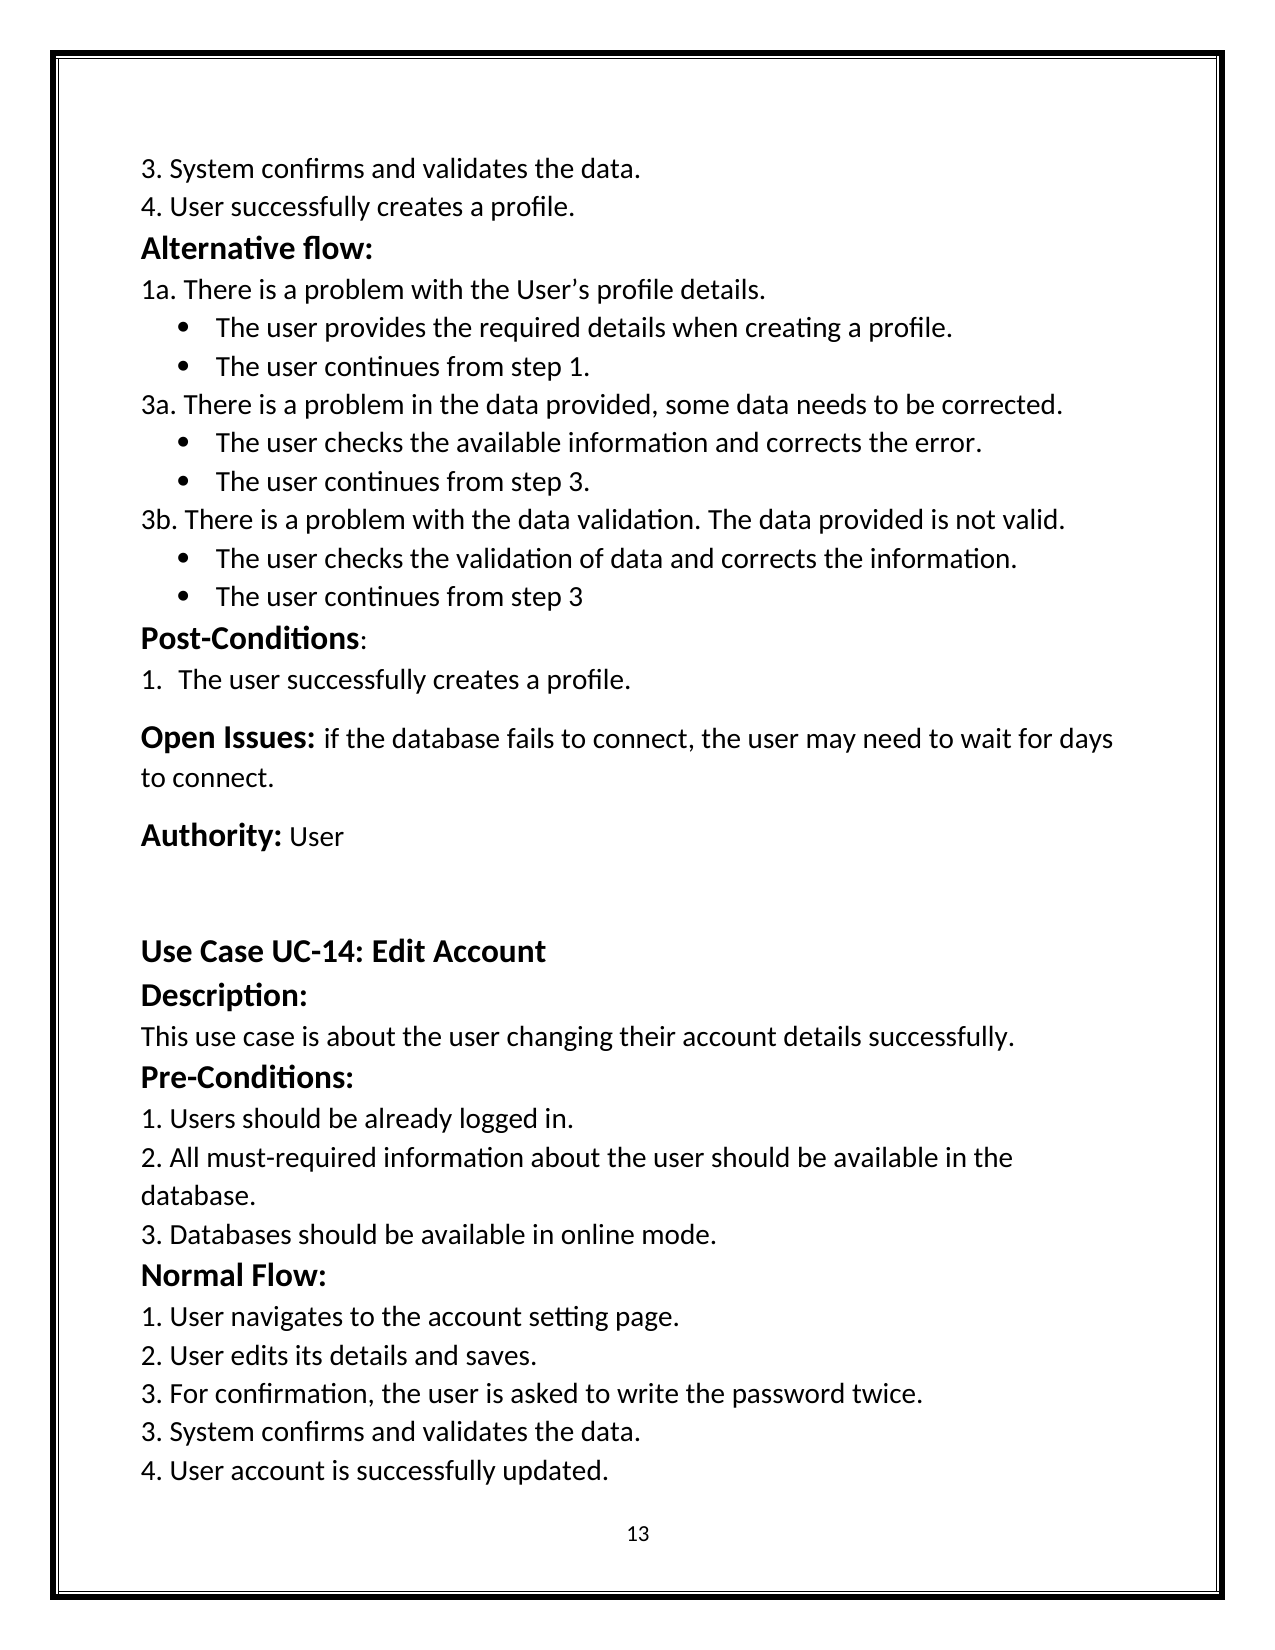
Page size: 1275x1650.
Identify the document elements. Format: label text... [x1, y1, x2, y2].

list Normal Flow: [141, 1254, 1125, 1295]
list Post-Conditions: [141, 617, 1125, 657]
list Pre-Conditions: [141, 1057, 1125, 1097]
list 3a. There is a problem in the data provided, some data needs to be corrected. [141, 386, 1125, 422]
list Description: [141, 974, 1125, 1015]
list 3. System confirms and validates the data. [141, 150, 1125, 186]
list The user checks the validation of data and corrects the information. [178, 540, 1125, 576]
list The user continues from step 3 [178, 578, 1125, 614]
list 2. All must-required information about the user should be available in the database. [141, 1139, 1125, 1213]
text Authority: User [141, 814, 1125, 855]
list 3. System confirms and validates the data. [141, 1413, 1125, 1449]
list The user continues from step 3. [178, 463, 1125, 499]
list Alternative flow: [141, 227, 1125, 268]
list 3. For confirmation, the user is asked to write the password twice. [141, 1375, 1125, 1411]
list 3. Databases should be available in online mode. [141, 1216, 1125, 1251]
list The user provides the required details when creating a profile. [178, 309, 1125, 345]
list 2. User edits its details and saves. [141, 1337, 1125, 1372]
list This use case is about the user changing their account details successfully. [141, 1018, 1125, 1054]
list 4. User successfully creates a profile. [141, 188, 1125, 224]
list 1a. There is a problem with the User’s profile details. [141, 271, 1125, 306]
list Use Case UC-14: Edit Account [141, 930, 1125, 971]
list The user continues from step 1. [178, 348, 1125, 383]
list The user checks the available information and corrects the error. [178, 424, 1125, 460]
list The user successfully creates a profile. [141, 661, 1125, 696]
list 1. Users should be already logged in. [141, 1101, 1125, 1136]
list 1. User navigates to the account setting page. [141, 1298, 1125, 1334]
text Open Issues: if the database fails to connect, the user may need to wait for days to connect. [141, 716, 1125, 795]
list 4. User account is successfully updated. [141, 1452, 1125, 1488]
list 3b. There is a problem with the data validation. The data provided is not valid. [141, 501, 1125, 537]
